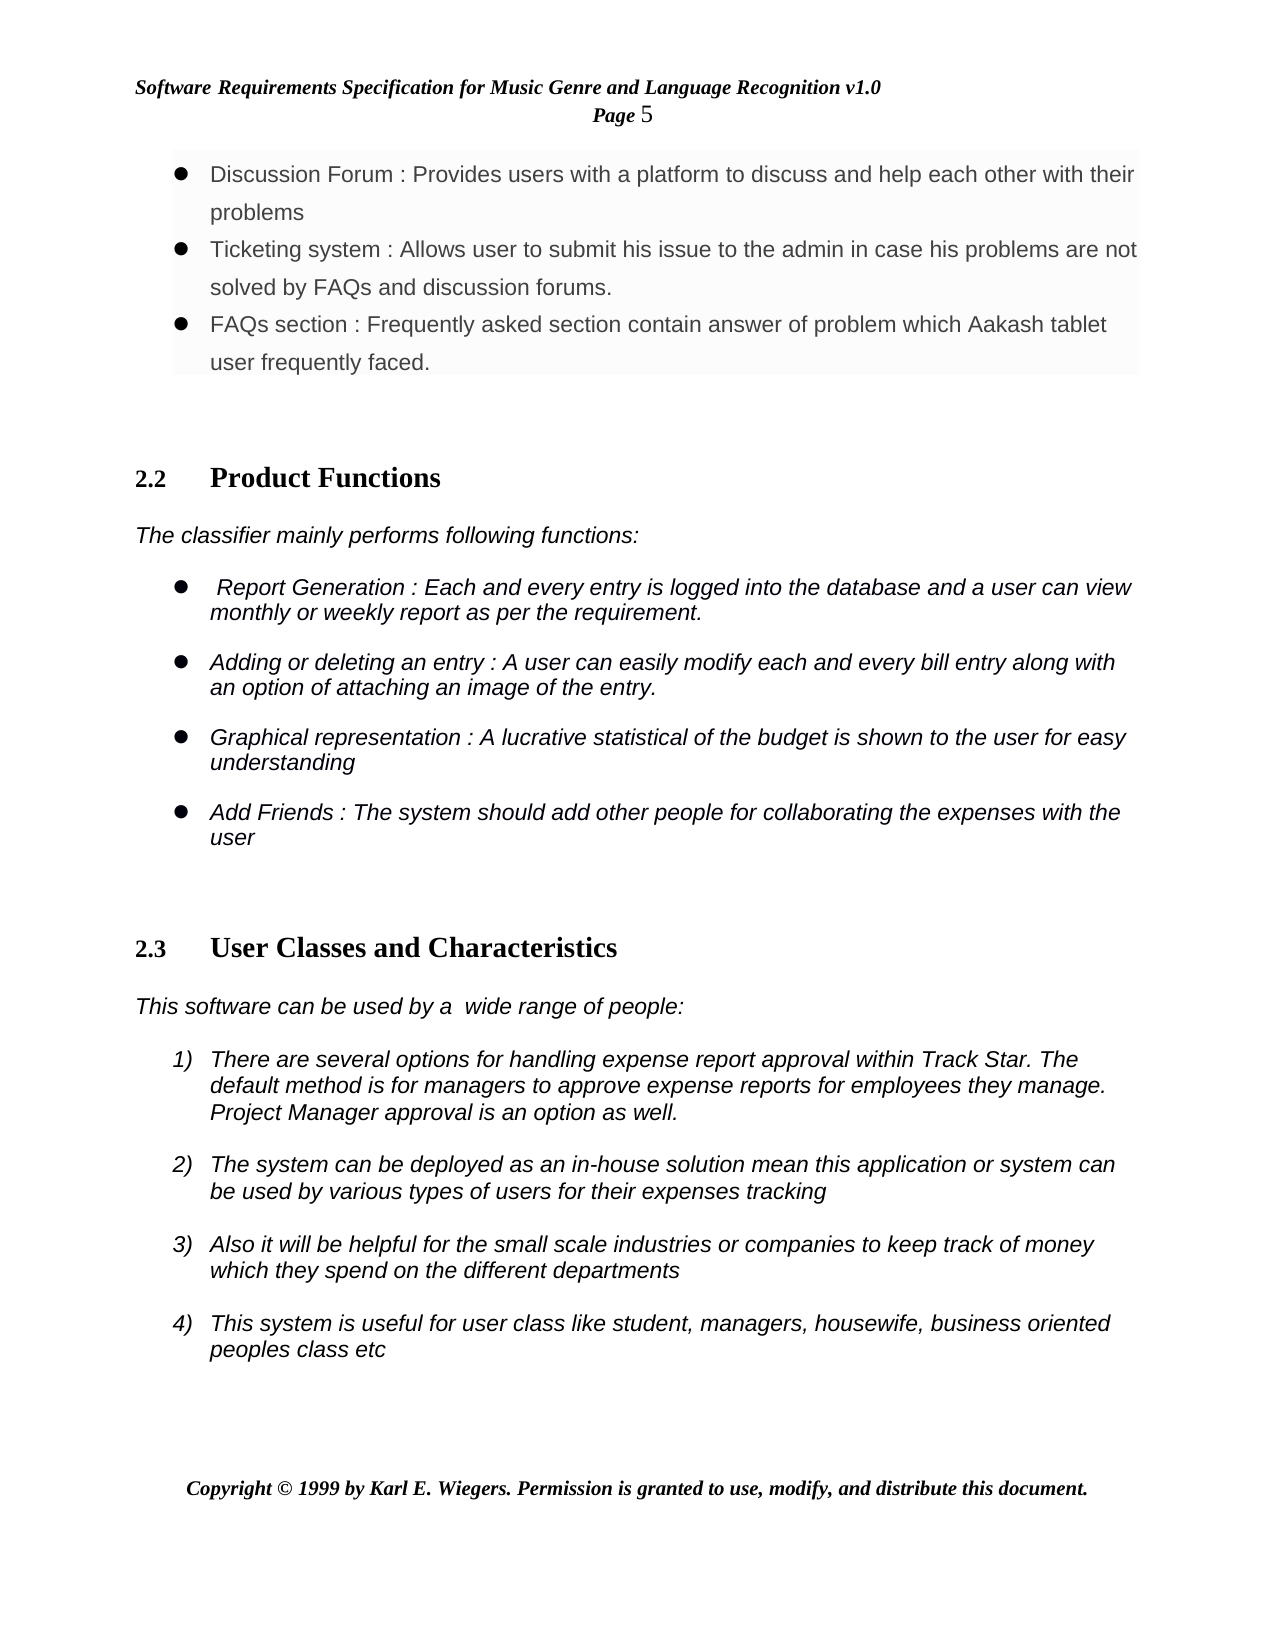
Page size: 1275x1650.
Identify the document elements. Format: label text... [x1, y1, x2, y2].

list Report Generation : Each and every entry is logged into the database and a user can view monthly or weekly report as per the requirement. [172, 575, 1140, 625]
list FAQs section : Frequently asked section contain answer of problem which Aakash tablet user frequently faced. [172, 300, 1140, 375]
list Add Friends : The system should add other people for collaborating the expenses with the user [172, 800, 1140, 850]
text This software can be used by a wide range of people: [135, 993, 1140, 1020]
list This system is useful for user class like student, managers, housewife, business oriented peoples class etc [172, 1309, 1140, 1362]
text The classifier mainly performs following functions: [135, 522, 1140, 549]
list Graphical representation : A lucrative statistical of the budget is shown to the user for easy understanding [172, 725, 1140, 775]
list Discussion Forum : Provides users with a platform to discuss and help each other with their problems [172, 150, 1140, 225]
subtitle Product Functions [135, 460, 1140, 493]
subtitle User Classes and Characteristics [135, 931, 1140, 964]
list Adding or deleting an entry : A user can easily modify each and every bill entry along with an option of attaching an image of the entry. [172, 650, 1140, 700]
list The system can be deployed as an in-house solution mean this application or system can be used by various types of users for their expenses tracking [172, 1151, 1140, 1204]
list Also it will be helpful for the small scale industries or companies to keep track of money which they spend on the different departments [172, 1231, 1140, 1283]
list Ticketing system : Allows user to submit his issue to the admin in case his problems are not solved by FAQs and discussion forums. [172, 225, 1140, 300]
list There are several options for handling expense report approval within Track Star. The default method is for managers to approve expense reports for employees they manage. Project Manager approval is an option as well. [172, 1046, 1140, 1125]
